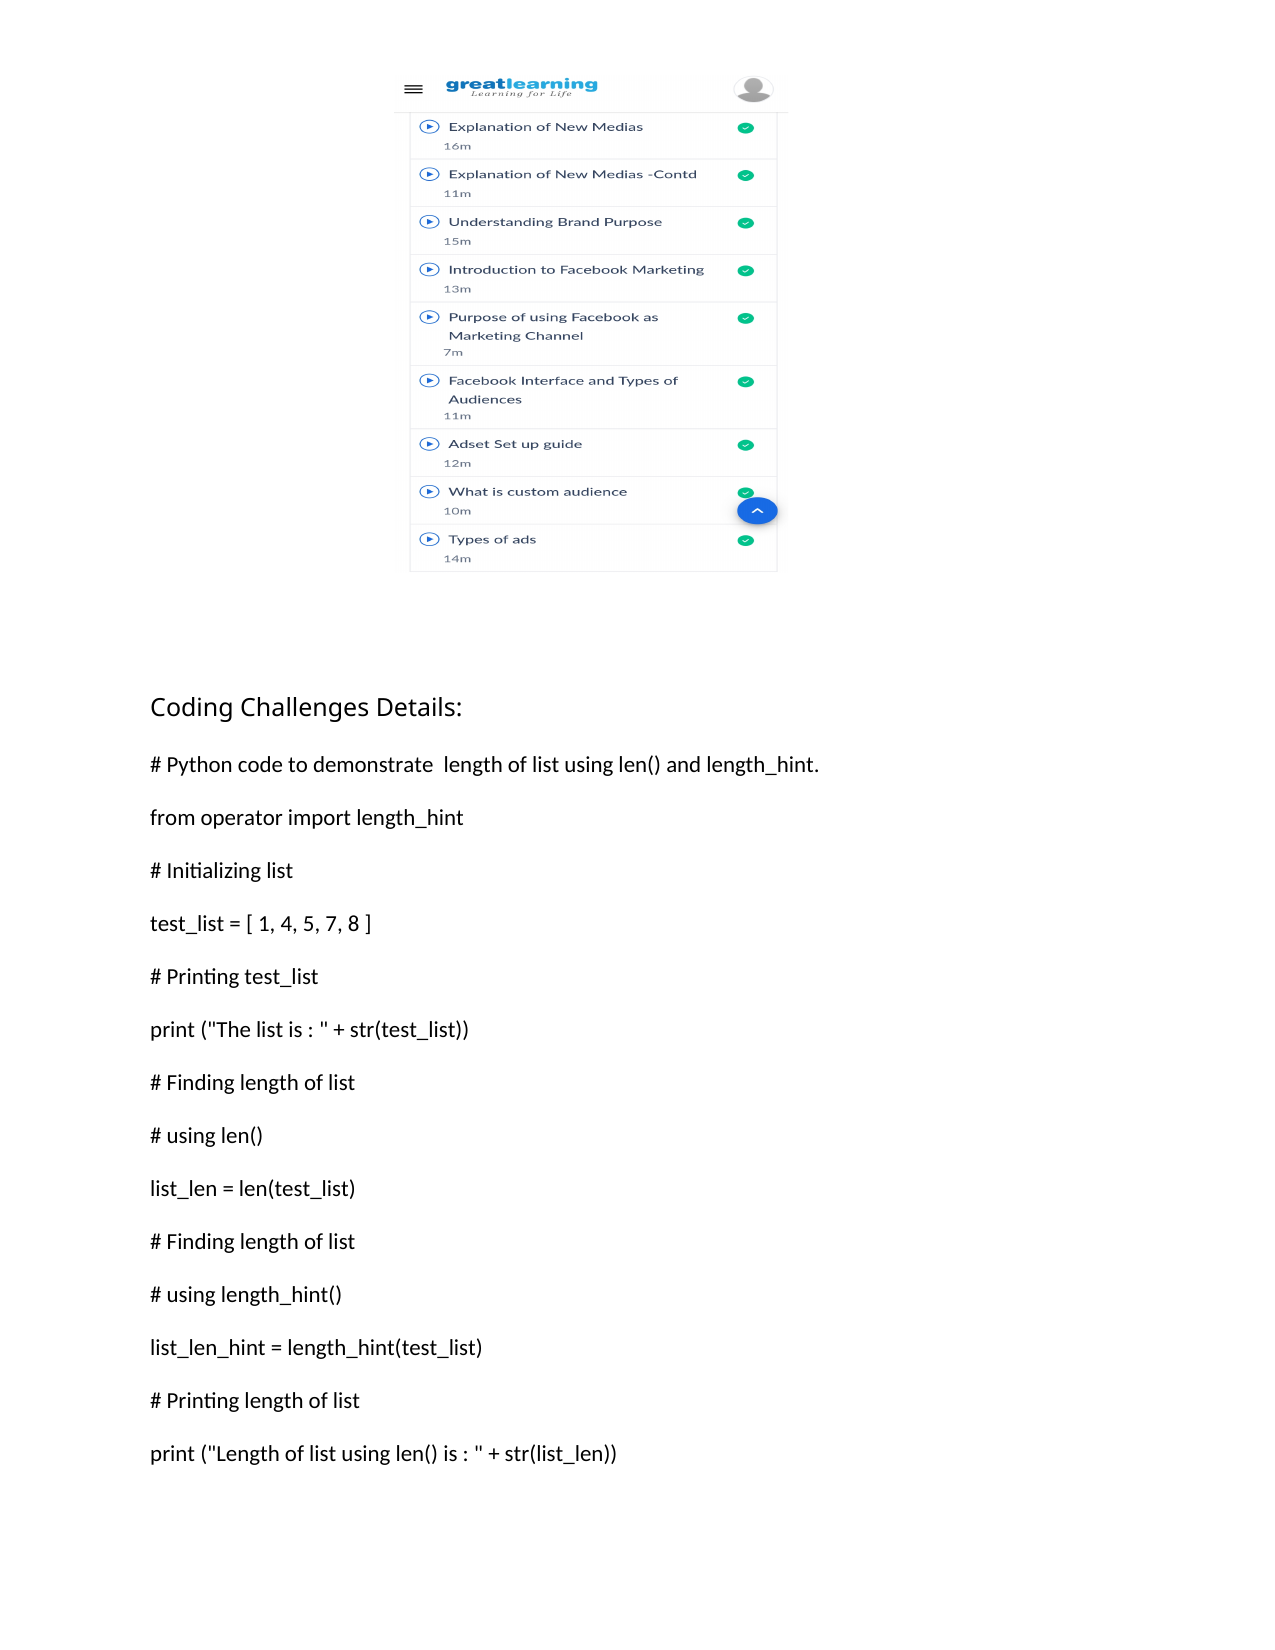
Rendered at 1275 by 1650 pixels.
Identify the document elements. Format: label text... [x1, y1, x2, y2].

text test_list = [ 1, 4, 5, 7, 8 ] [150, 909, 1125, 937]
text # Printing length of list [150, 1386, 1125, 1414]
text list_len = len(test_list) [150, 1174, 1125, 1202]
text print ("Length of list using len() is : " + str(list_len)) [150, 1439, 1125, 1467]
picture [394, 75, 789, 573]
text print ("The list is : " + str(test_list)) [150, 1015, 1125, 1043]
text # Finding length of list [150, 1068, 1125, 1096]
text list_len_hint = length_hint(test_list) [150, 1333, 1125, 1361]
text # Initializing list [150, 856, 1125, 884]
text Coding Challenges Details: [150, 690, 1125, 724]
text # using len() [150, 1121, 1125, 1149]
text # using length_hint() [150, 1280, 1125, 1308]
text # Finding length of list [150, 1227, 1125, 1255]
text # Printing test_list [150, 962, 1125, 990]
text from operator import length_hint [150, 803, 1125, 831]
text # Python code to demonstrate length of list using len() and length_hint. [150, 750, 1125, 778]
